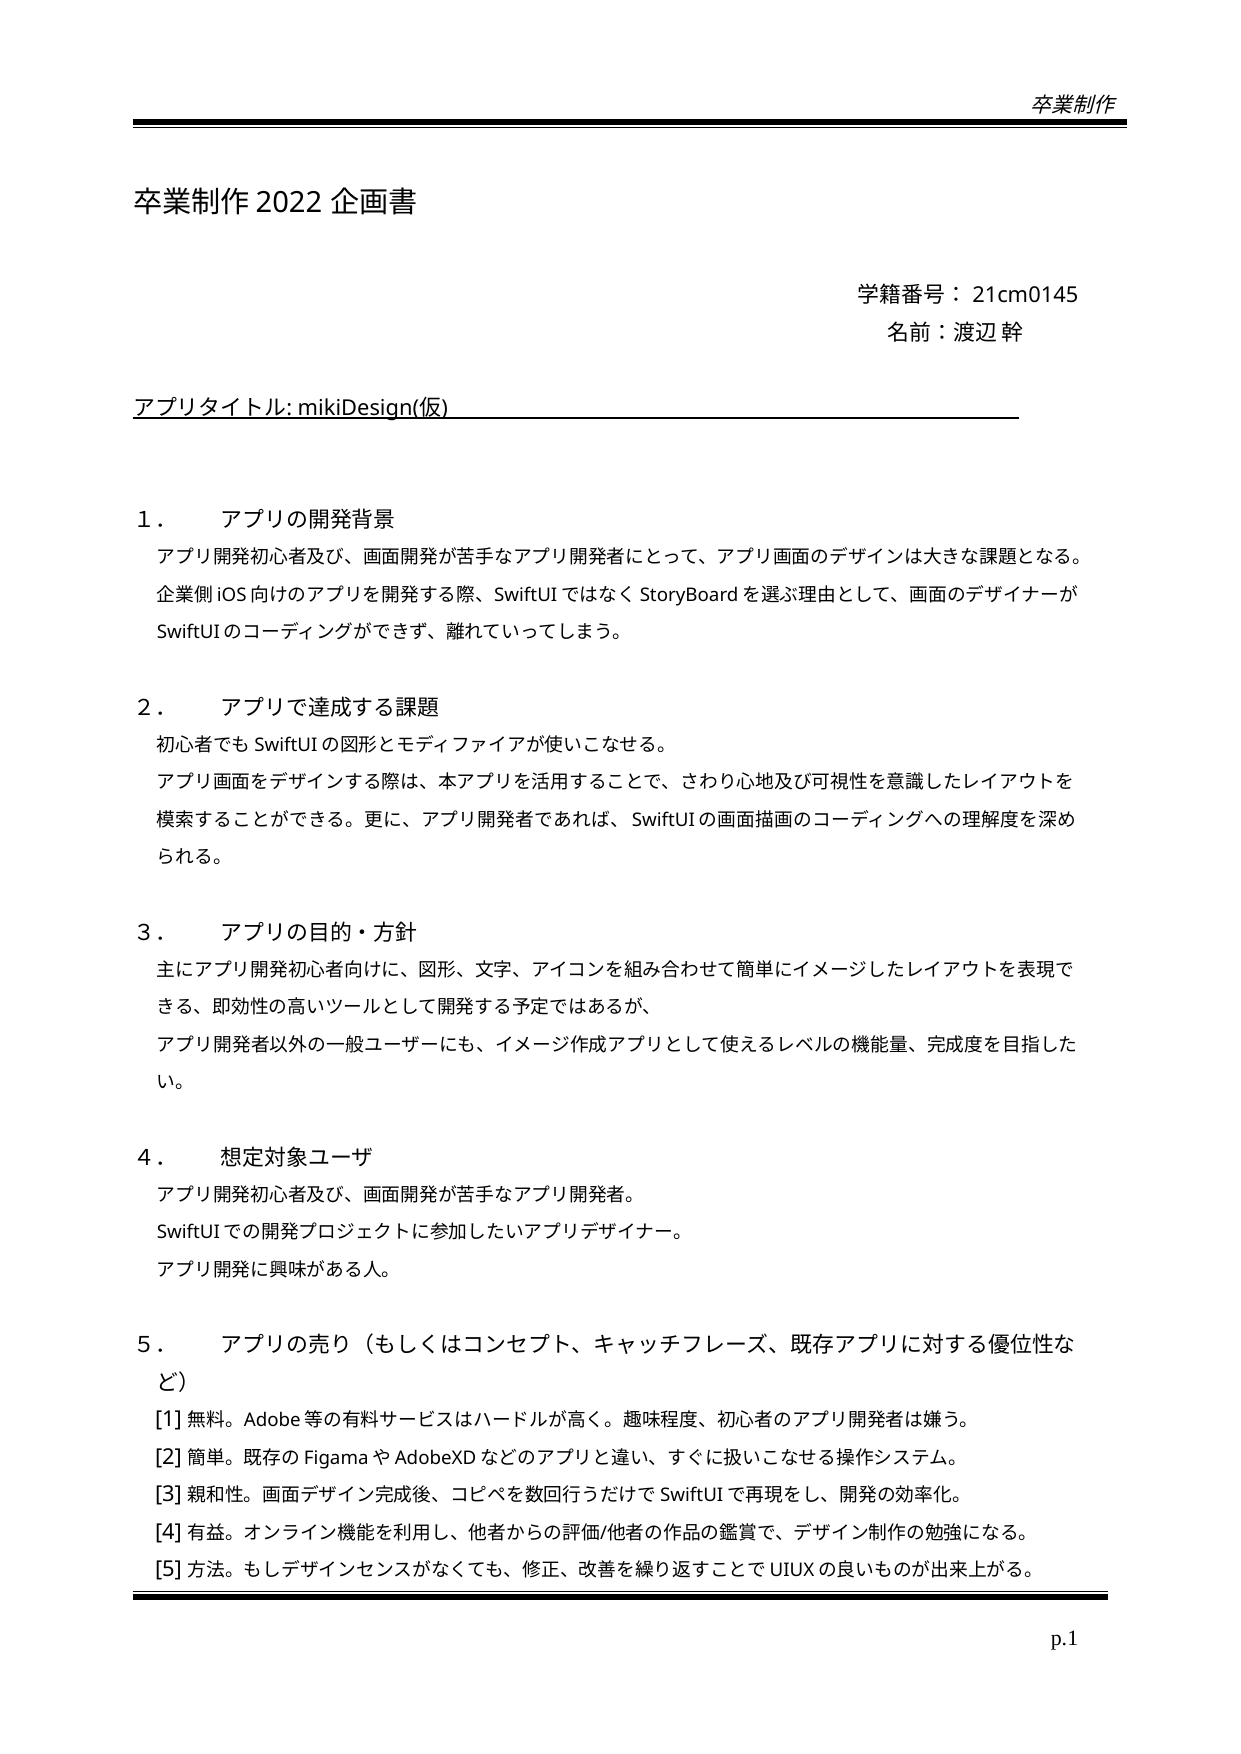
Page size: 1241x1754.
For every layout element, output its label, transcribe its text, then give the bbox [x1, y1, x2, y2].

list アプリの目的・方針 [133, 912, 1078, 949]
list 想定対象ユーザ [133, 1137, 1078, 1174]
list アプリの開発背景 [133, 499, 1078, 537]
text アプリ開発初心者及び、画面開発が苦手なアプリ開発者にとって、アプリ画面のデザインは大きな課題となる。 [157, 537, 1078, 574]
text [2] 簡単。既存のFigamaやAdobeXDなどのアプリと違い、すぐに扱いこなせる操作システム。 [155, 1437, 1078, 1474]
text 名前：渡辺 幹 [133, 312, 1023, 349]
text 学籍番号： 21cm0145 [133, 274, 1078, 312]
text アプリ開発初心者及び、画面開発が苦手なアプリ開発者。 [157, 1174, 1078, 1212]
text [3] 親和性。画面デザイン完成後、コピペを数回行うだけでSwiftUIで再現をし、開発の効率化。 [155, 1474, 1078, 1512]
list アプリの売り（もしくはコンセプト、キャッチフレーズ、既存アプリに対する優位性など） [133, 1324, 1078, 1399]
text 卒業制作2022 企画書 [133, 162, 1078, 237]
list アプリで達成する課題 [133, 687, 1078, 724]
text [4] 有益。オンライン機能を利用し、他者からの評価/他者の作品の鑑賞で、デザイン制作の勉強になる。 [155, 1512, 1078, 1549]
text 主にアプリ開発初心者向けに、図形、文字、アイコンを組み合わせて簡単にイメージしたレイアウトを表現できる、即効性の高いツールとして開発する予定ではあるが、 [157, 949, 1078, 1024]
text アプリ画面をデザインする際は、本アプリを活用することで、さわり心地及び可視性を意識したレイアウトを模索することができる。更に、アプリ開発者であれば、SwiftUIの画面描画のコーディングへの理解度を深められる。 [157, 762, 1078, 874]
text アプリ開発者以外の一般ユーザーにも、イメージ作成アプリとして使えるレベルの機能量、完成度を目指したい。 [157, 1024, 1078, 1099]
text 企業側iOS向けのアプリを開発する際、SwiftUIではなくStoryBoardを選ぶ理由として、画面のデザイナーがSwiftUIのコーディングができず、離れていってしまう。 [157, 574, 1078, 649]
text [1] 無料。Adobe等の有料サービスはハードルが高く。趣味程度、初心者のアプリ開発者は嫌う。 [155, 1399, 1078, 1437]
text アプリ開発に興味がある人。 [157, 1249, 1078, 1287]
text SwiftUIでの開発プロジェクトに参加したいアプリデザイナー。 [157, 1212, 1078, 1249]
text 初心者でもSwiftUIの図形とモディファイアが使いこなせる。 [157, 724, 1078, 762]
text [5] 方法。もしデザインセンスがなくても、修正、改善を繰り返すことでUIUXの良いものが出来上がる。 [155, 1549, 1078, 1587]
text アプリタイトル: mikiDesign(仮) [133, 387, 1078, 424]
